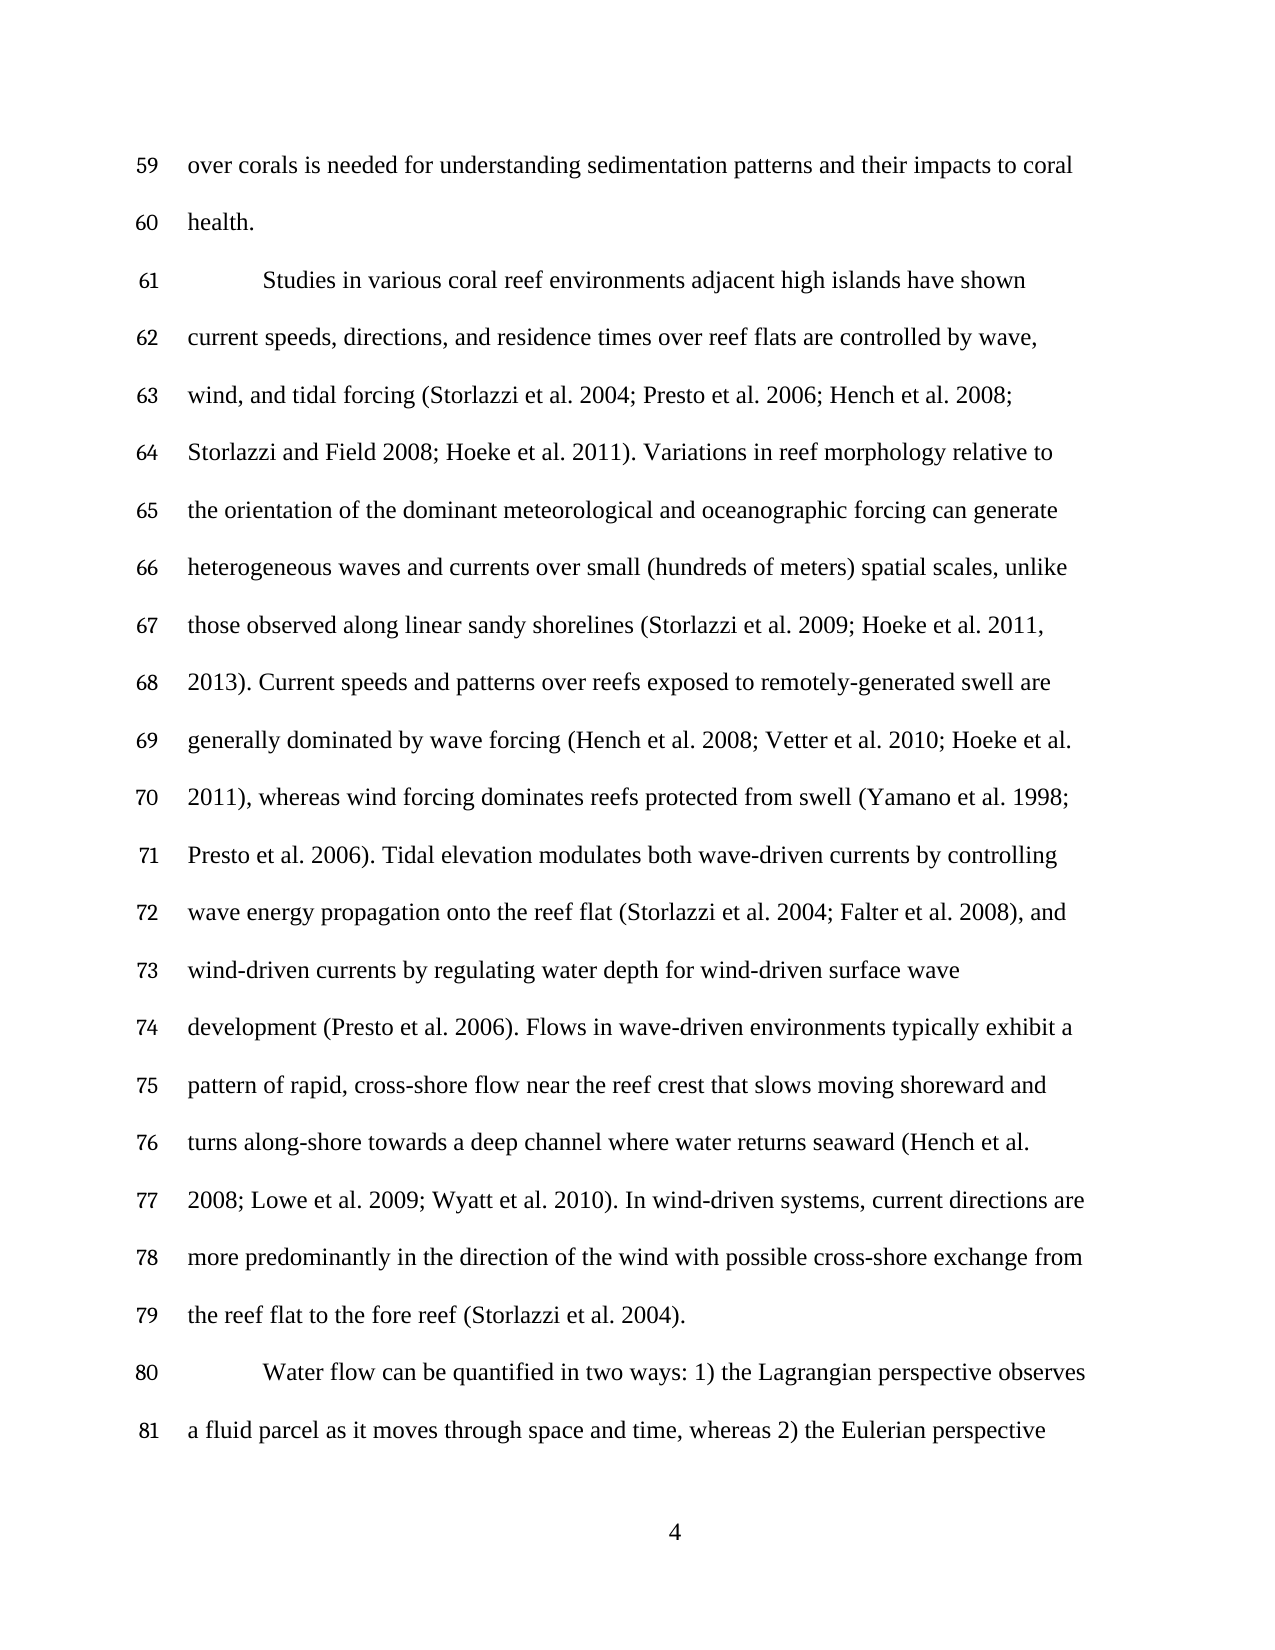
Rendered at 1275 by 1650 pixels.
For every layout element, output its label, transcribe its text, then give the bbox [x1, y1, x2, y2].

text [187, 1357, 1087, 1444]
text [187, 150, 1087, 236]
text Studies in various coral reef environments adjacent high islands have shown current speeds, directions, and residence times over reef flats are controlled by wave, wind, and tidal forcing (Storlazzi et al. 2004; Presto et al. 2006; Hench et al. 2008; Storlazzi and Field 2008; Hoeke et al. 2011). Variations in reef morphology relative to the orientation of the dominant meteorological and oceanographic forcing can generate heterogeneous waves and currents over small (hundreds of meters) spatial scales, unlike those observed along linear sandy shorelines (Storlazzi et al. 2009; Hoeke et al. 2011, 2013). Current speeds and patterns over reefs exposed to remotely-generated swell are generally dominated by wave forcing (Hench et al. 2008; Vetter et al. 2010; Hoeke et al. 2011), whereas wind forcing dominates reefs protected from swell (Yamano et al. 1998; Presto et al. 2006). Tidal elevation modulates both wave-driven currents by controlling wave energy propagation onto the reef flat (Storlazzi et al. 2004; Falter et al. 2008), and wind-driven currents by regulating water depth for wind-driven surface wave development (Presto et al. 2006). Flows in wave-driven environments typically exhibit a pattern of rapid, cross-shore flow near the reef crest that slows moving shoreward and turns along-shore towards a deep channel where water returns seaward (Hench et al. 2008; Lowe et al. 2009; Wyatt et al. 2010). In wind-driven systems, current directions are more predominantly in the direction of the wind with possible cross-shore exchange from the reef flat to the fore reef (Storlazzi et al. 2004). [187, 265, 1087, 1329]
